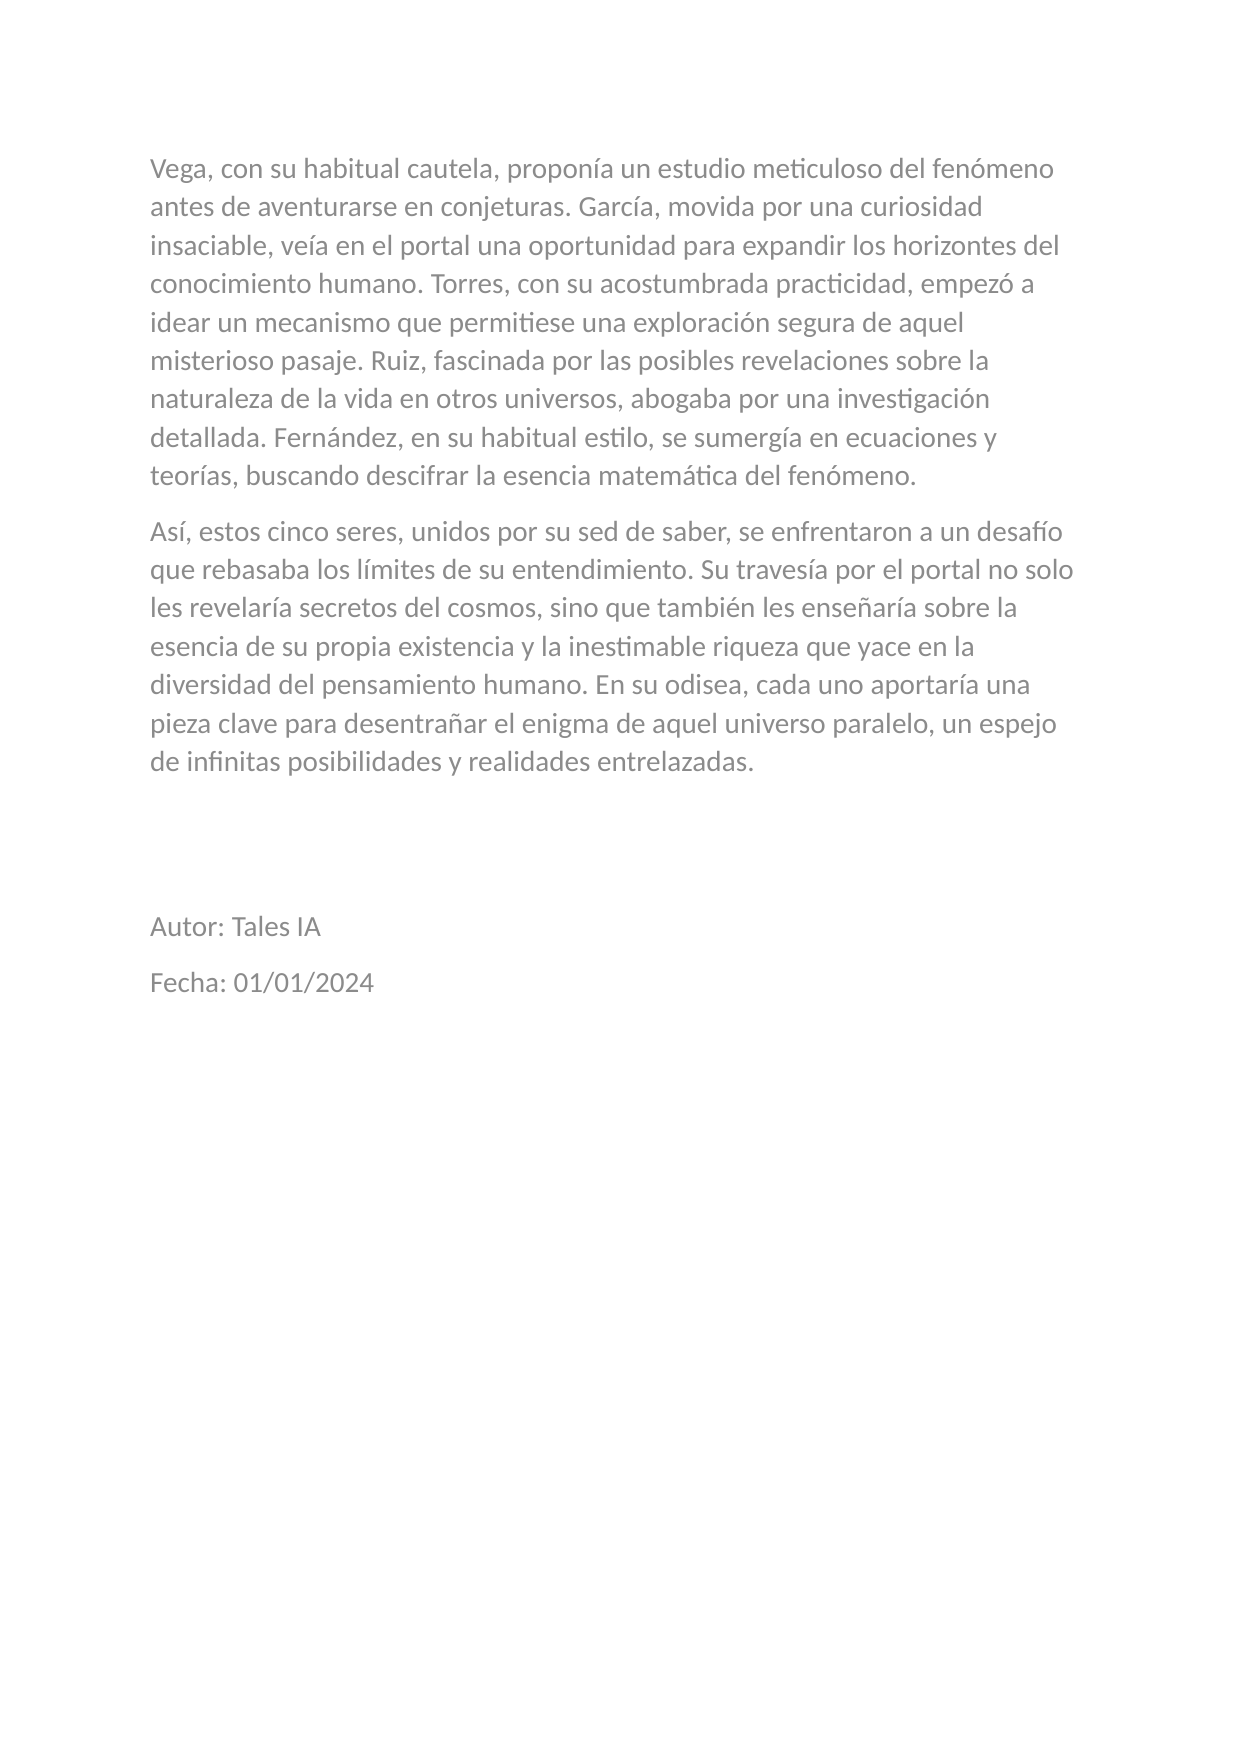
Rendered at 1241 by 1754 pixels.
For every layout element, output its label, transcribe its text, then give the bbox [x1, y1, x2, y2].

text Autor: Tales IA [150, 908, 1090, 944]
text Así, estos cinco seres, unidos por su sed de saber, se enfrentaron a un desafío que rebasaba los límites de su entendimiento. Su travesía por el portal no solo les revelaría secretos del cosmos, sino que también les enseñaría sobre la esencia de su propia existencia y la inestimable riqueza que yace en la diversidad del pensamiento humano. En su odisea, cada uno aportaría una pieza clave para desentrañar el enigma de aquel universo paralelo, un espejo de infinitas posibilidades y realidades entrelazadas. [150, 513, 1090, 779]
text Fecha: 01/01/2024 [150, 964, 1090, 999]
